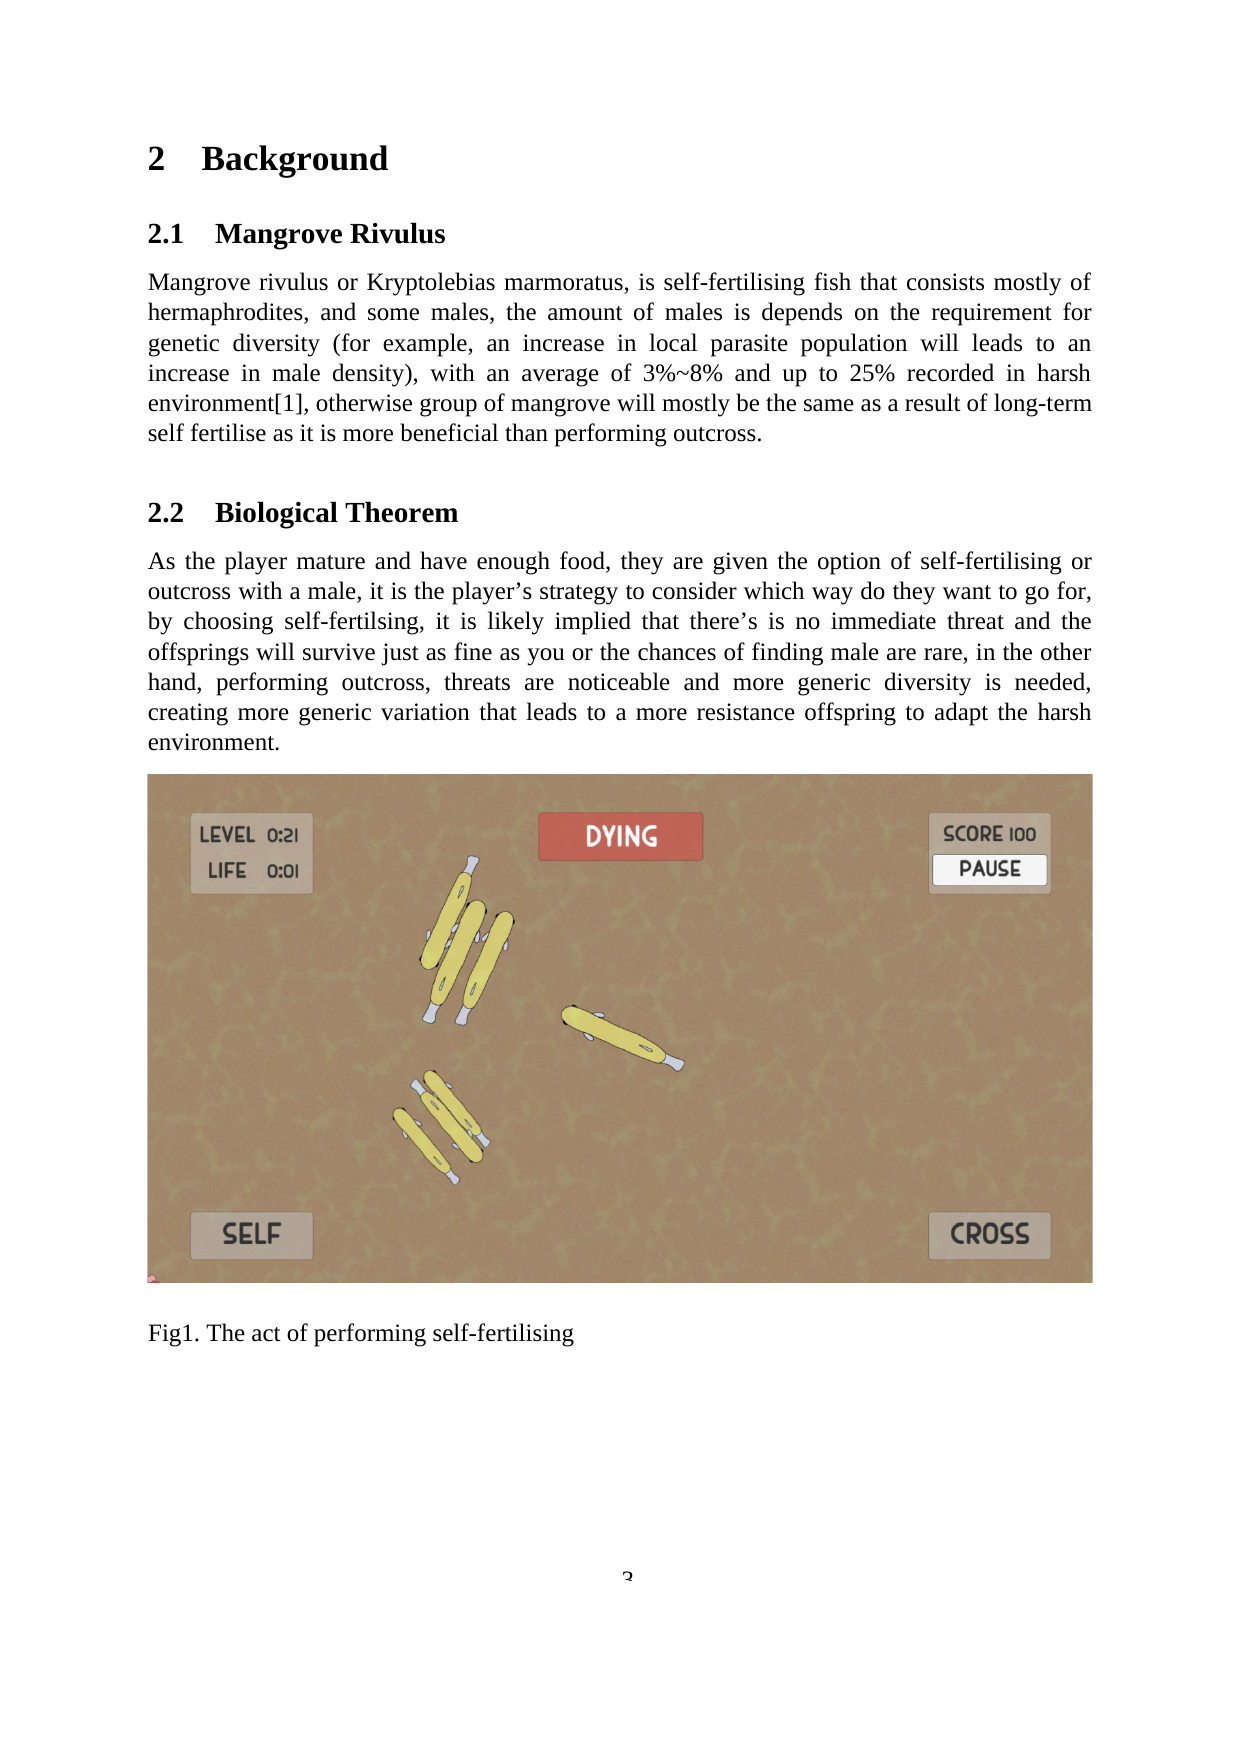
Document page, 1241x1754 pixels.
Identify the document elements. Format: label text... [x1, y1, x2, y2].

text As the player mature and have enough food, they are given the option of self-fertilising or outcross with a male, it is the player’s strategy to consider which way do they want to go for, by choosing self-fertilsing, it is likely implied that there’s is no immediate threat and the offsprings will survive just as fine as you or the chances of finding male are rare, in the other hand, performing outcross, threats are noticeable and more generic diversity is needed, creating more generic variation that leads to a more resistance offspring to adapt the harsh environment. [148, 546, 1093, 756]
subtitle Background [147, 138, 1121, 178]
picture [147, 774, 1093, 1283]
subtitle 2.2 Biological Theorem [147, 495, 1121, 529]
text Mangrove rivulus or Kryptolebias marmoratus, is self-fertilising fish that consists mostly of hermaphrodites, and some males, the amount of males is depends on the requirement for genetic diversity (for example, an increase in local parasite population will leads to an increase in male density), with an average of 3%~8% and up to 25% recorded in harsh environment[1], otherwise group of mangrove will mostly be the same as a result of long-term self fertilise as it is more beneficial than performing outcross. [148, 267, 1093, 447]
subtitle Mangrove Rivulus [147, 217, 1121, 250]
text Fig1. The act of performing self-fertilising [148, 1318, 1098, 1346]
